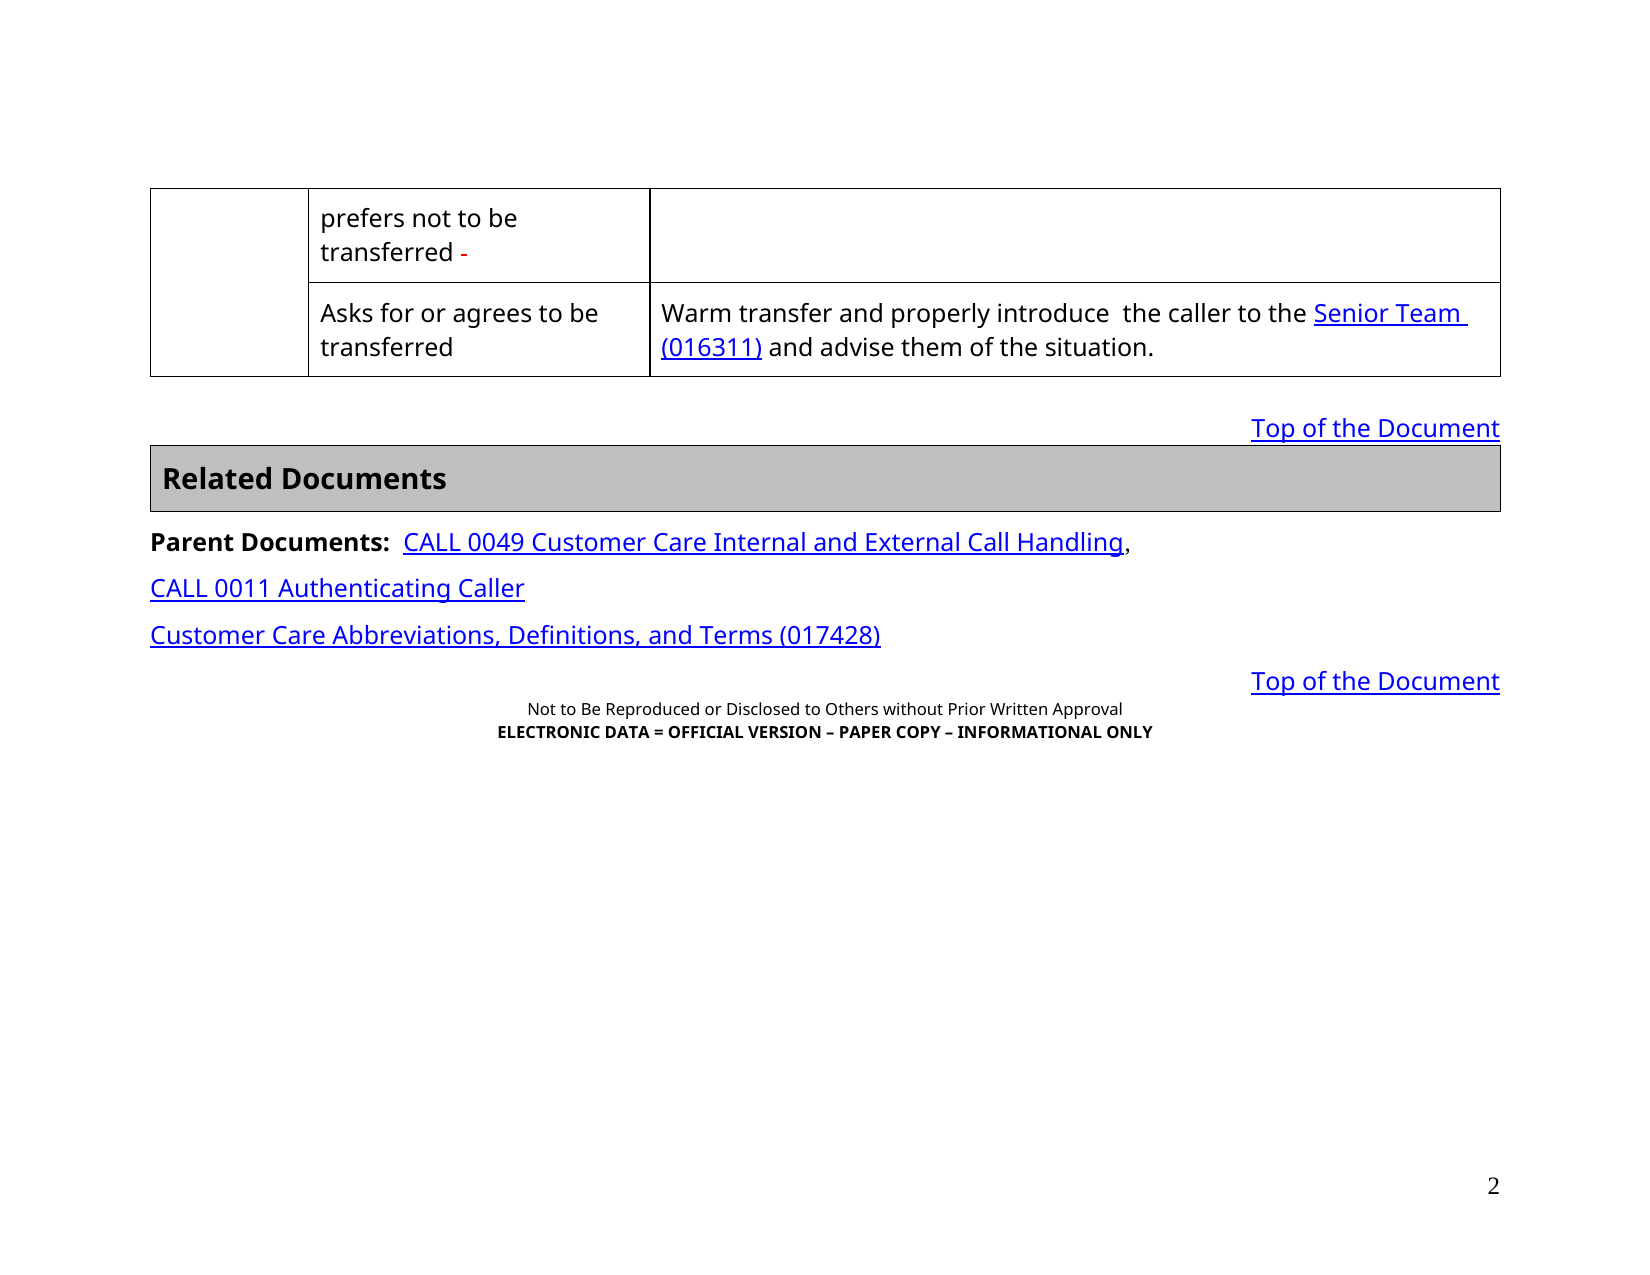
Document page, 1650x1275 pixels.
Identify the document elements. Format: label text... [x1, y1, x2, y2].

text Top of the Document [150, 411, 1500, 445]
text Not to Be Reproduced or Disclosed to Others without Prior Written Approval [150, 698, 1500, 721]
text ELECTRONIC DATA = OFFICIAL VERSION – PAPER COPY – INFORMATIONAL ONLY [150, 721, 1500, 743]
text Customer Care Abbreviations, Definitions, and Terms (017428) [150, 617, 1500, 651]
text Top of the Document [150, 664, 1500, 698]
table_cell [309, 189, 649, 282]
text CALL 0011 Authenticating Caller [150, 571, 1500, 605]
table_cell Warm transfer and properly introduce the caller to the Senior Team (016311) and advise them of the situation. [651, 283, 1500, 376]
table_header Related Documents [151, 446, 1500, 511]
table_cell Asks for or agrees to be transferred [309, 283, 649, 376]
text Parent Documents: CALL 0049 Customer Care Internal and External Call Handling, [150, 524, 1500, 558]
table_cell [651, 189, 1500, 282]
